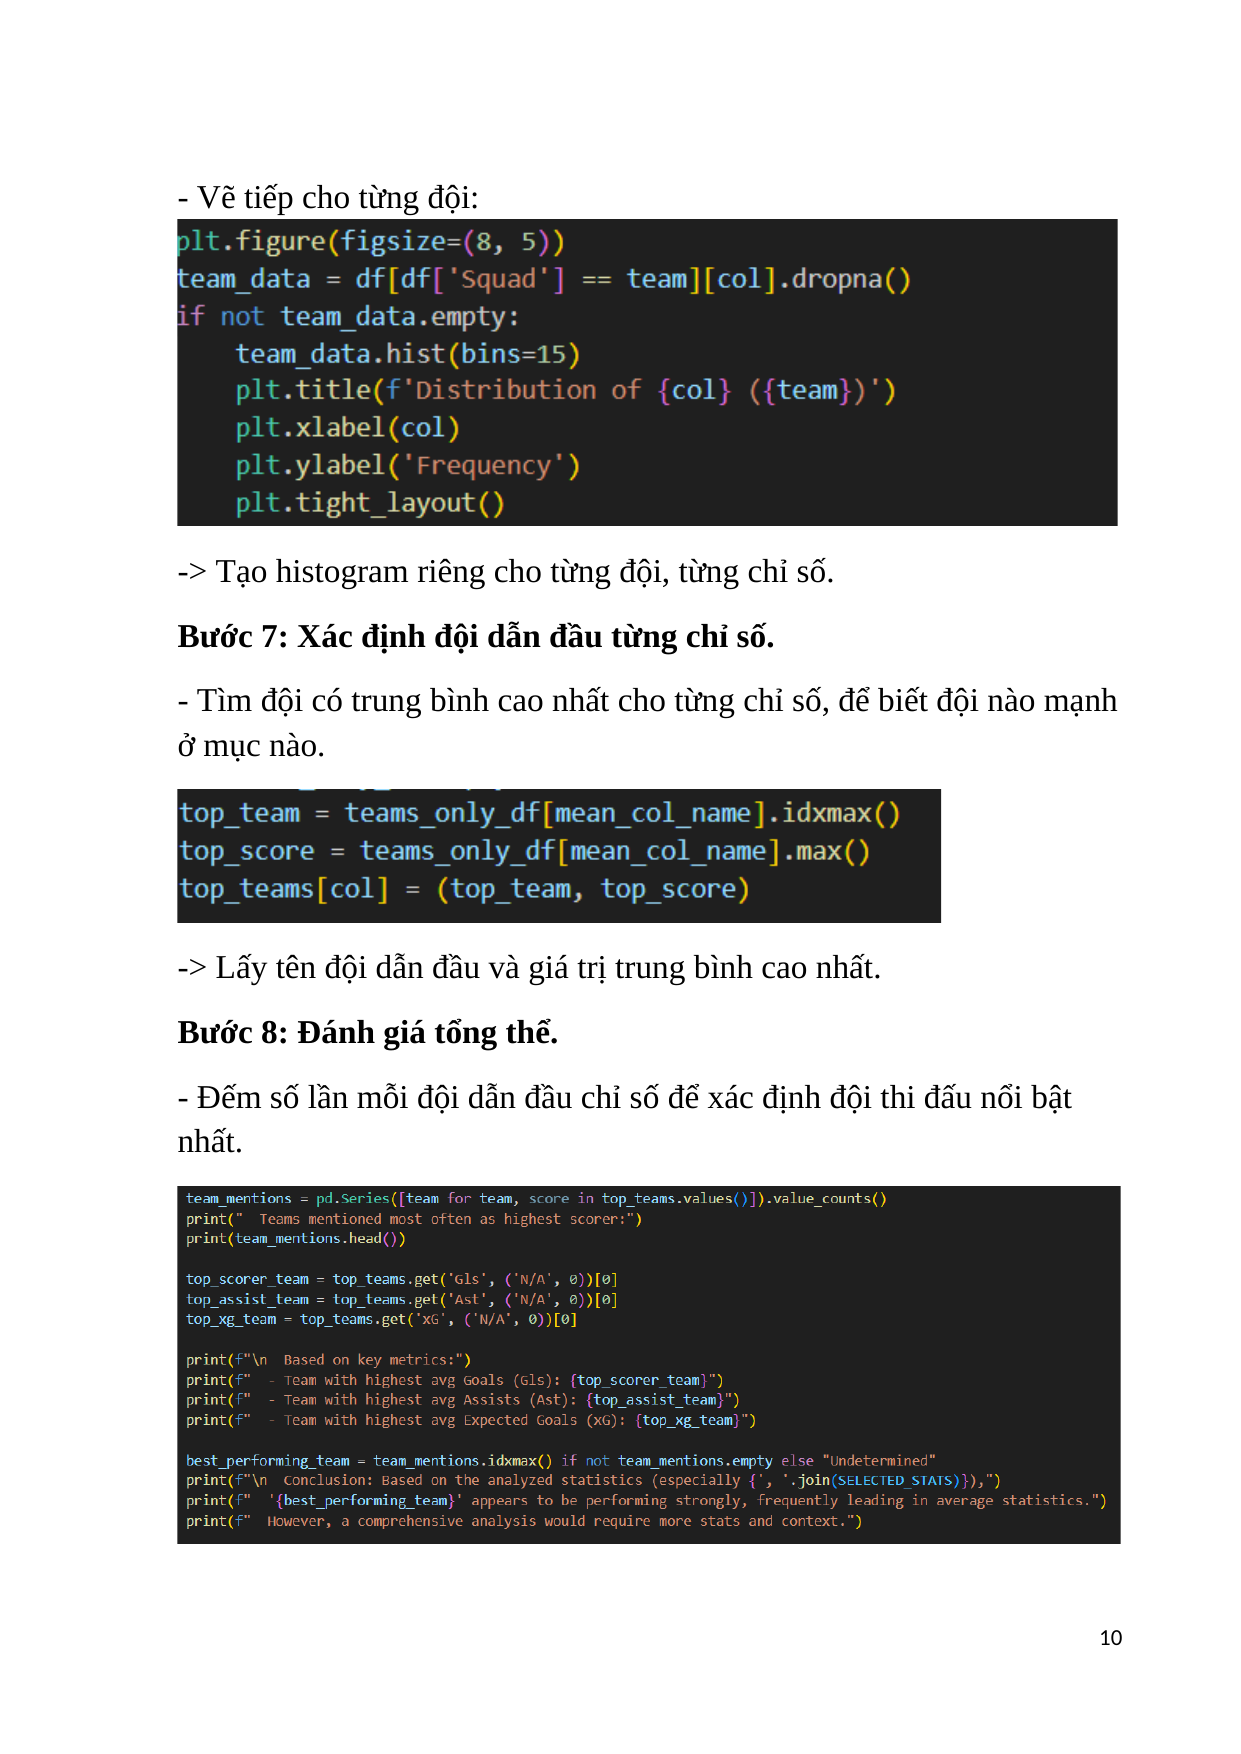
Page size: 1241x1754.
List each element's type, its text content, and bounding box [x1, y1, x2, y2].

text -> Lấy tên đội dẫn đầu và giá trị trung bình cao nhất. [177, 947, 1122, 986]
text - Đếm số lần mỗi đội dẫn đầu chỉ số để xác định đội thi đấu nổi bật nhất. [177, 1077, 1122, 1160]
text Bước 8: Đánh giá tổng thể. [177, 1012, 1122, 1051]
picture [177, 219, 1118, 526]
text Bước 7: Xác định đội dẫn đầu từng chỉ số. [177, 616, 1122, 654]
text - Tìm đội có trung bình cao nhất cho từng chỉ số, để biết đội nào mạnh ở mục nào. [177, 681, 1122, 763]
text -> Tạo histogram riêng cho từng đội, từng chỉ số. [177, 551, 1122, 589]
picture [177, 789, 942, 923]
picture [177, 1186, 1121, 1544]
